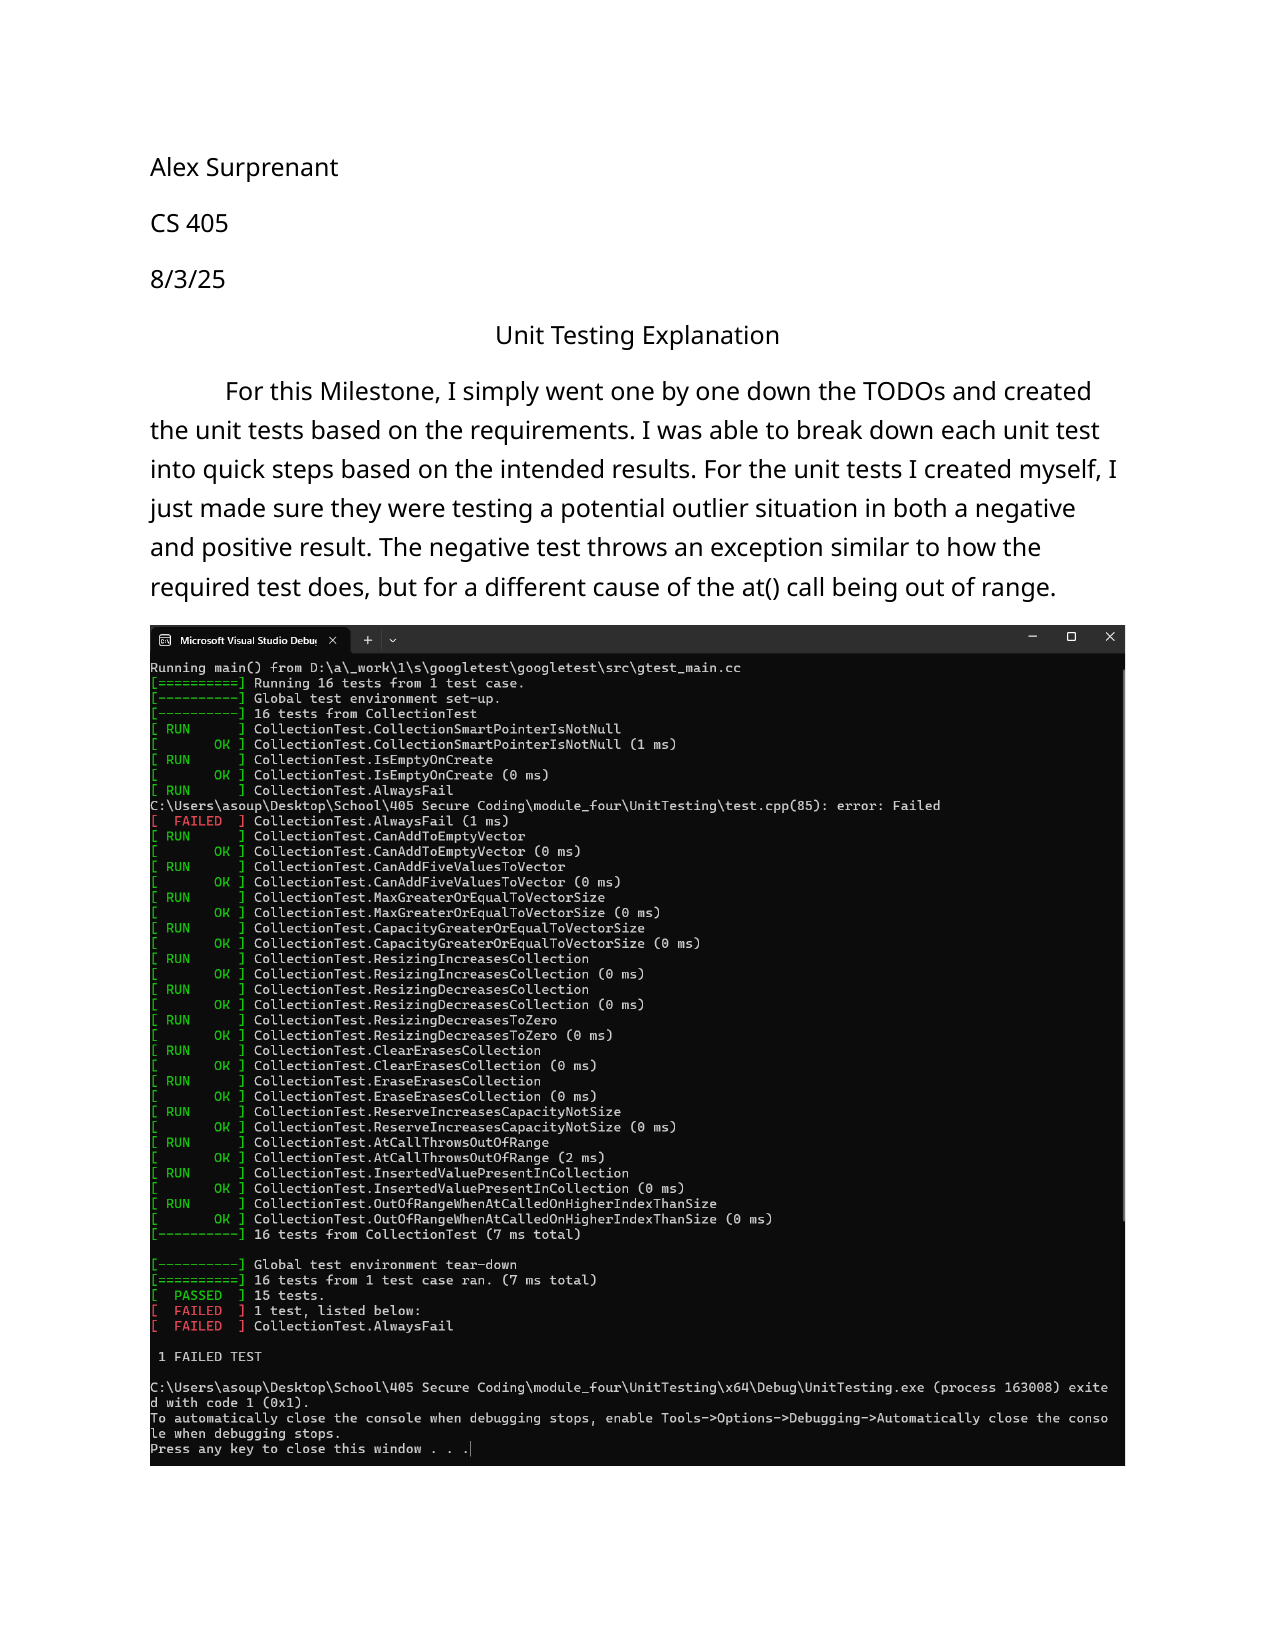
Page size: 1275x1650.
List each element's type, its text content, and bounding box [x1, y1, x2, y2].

text CS 405 [150, 206, 1125, 240]
picture [150, 625, 1125, 1466]
text Alex Surprenant [150, 150, 1125, 184]
text For this Milestone, I simply went one by one down the TODOs and created the unit tests based on the requirements. I was able to break down each unit test into quick steps based on the intended results. For the unit tests I created myself, I just made sure they were testing a potential outlier situation in both a negative and positive result. The negative test throws an exception similar to how the required test does, but for a different cause of the at() call being out of range. [150, 373, 1125, 603]
text 8/3/25 [150, 262, 1125, 296]
text Unit Testing Explanation [150, 317, 1125, 352]
